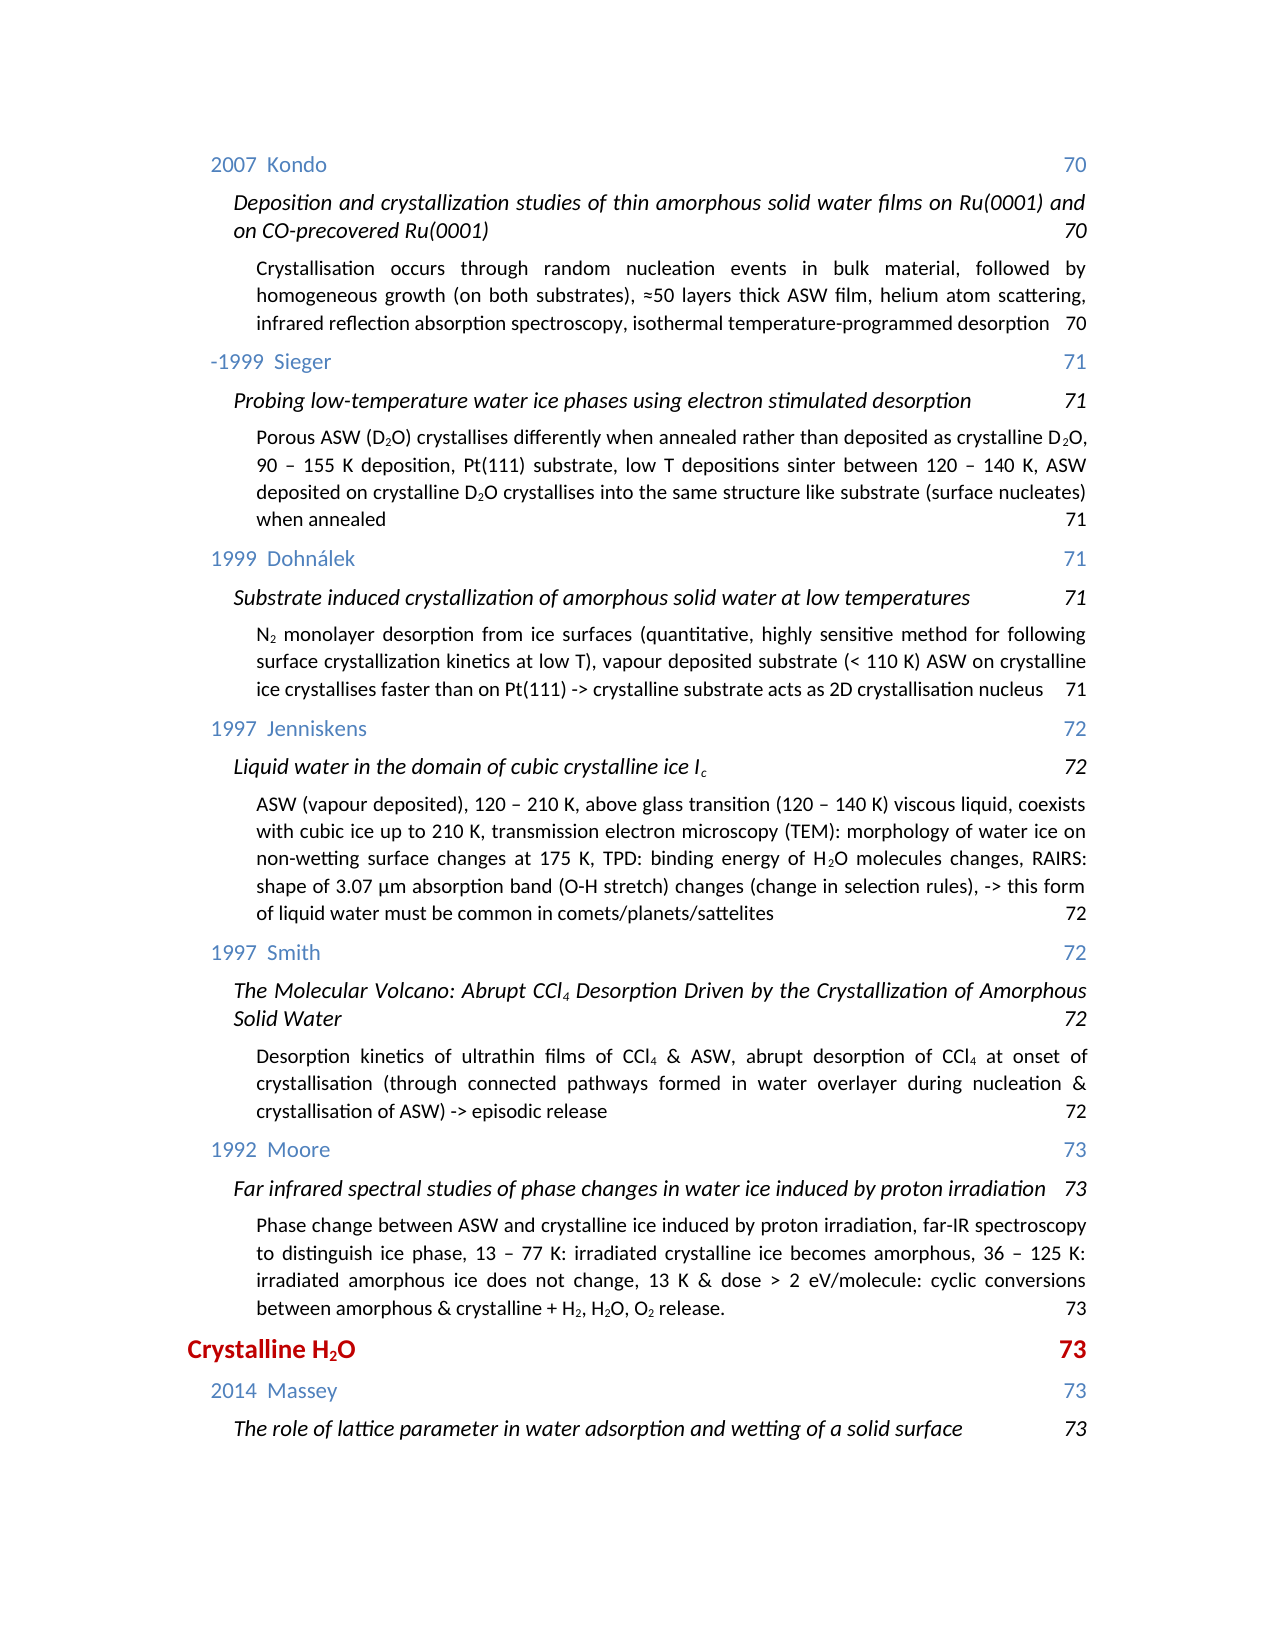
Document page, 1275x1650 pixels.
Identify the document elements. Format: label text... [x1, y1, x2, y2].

text Far infrared spectral studies of phase changes in water ice induced by proton irradiation 73 [233, 1174, 1087, 1202]
text Desorption kinetics of ultrathin films of CCl4 & ASW, abrupt desorption of CCl4 at onset of crystallisation (through connected pathways formed in water overlayer during nucleation & crystallisation of ASW) -> episodic release 72 [256, 1043, 1087, 1123]
text 2014 Massey 73 [210, 1376, 1087, 1404]
text 1997 Smith 72 [210, 938, 1087, 966]
text Crystalline H2O 73 [187, 1332, 1087, 1366]
text Porous ASW (D2O) crystallises differently when annealed rather than deposited as crystalline D2O, 90 – 155 K deposition, Pt(111) substrate, low T depositions sinter between 120 – 140 K, ASW deposited on crystalline D2O crystallises into the same structure like substrate (surface nucleates) when annealed 71 [256, 424, 1087, 532]
text Probing low-temperature water ice phases using electron stimulated desorption 71 [233, 386, 1087, 414]
text 1999 Dohnálek 71 [210, 544, 1087, 572]
text 1992 Moore 73 [210, 1136, 1087, 1164]
text 2007 Kondo 70 [210, 150, 1087, 178]
text 1997 Jenniskens 72 [210, 714, 1087, 742]
text Substrate induced crystallization of amorphous solid water at low temperatures 71 [233, 583, 1087, 611]
text The role of lattice parameter in water adsorption and wetting of a solid surface 73 [233, 1414, 1087, 1442]
text N2 monolayer desorption from ice surfaces (quantitative, highly sensitive method for following surface crystallization kinetics at low T), vapour deposited substrate (< 110 K) ASW on crystalline ice crystallises faster than on Pt(111) -> crystalline substrate acts as 2D crystallisation nucleus 71 [256, 621, 1087, 701]
text ASW (vapour deposited), 120 – 210 K, above glass transition (120 – 140 K) viscous liquid, coexists with cubic ice up to 210 K, transmission electron microscopy (TEM): morphology of water ice on non-wetting surface changes at 175 K, TPD: binding energy of H2O molecules changes, RAIRS: shape of 3.07 μm absorption band (O-H stretch) changes (change in selection rules), -> this form of liquid water must be common in comets/planets/sattelites 72 [256, 791, 1087, 926]
text Deposition and crystallization studies of thin amorphous solid water films on Ru(0001) and on CO-precovered Ru(0001) 70 [233, 188, 1087, 244]
text Liquid water in the domain of cubic crystalline ice Ic 72 [233, 752, 1087, 780]
text The Molecular Volcano: Abrupt CCl4 Desorption Driven by the Crystallization of Amorphous Solid Water 72 [233, 977, 1087, 1033]
text -1999 Sieger 71 [210, 347, 1087, 376]
text Phase change between ASW and crystalline ice induced by proton irradiation, far-IR spectroscopy to distinguish ice phase, 13 – 77 K: irradiated crystalline ice becomes amorphous, 36 – 125 K: irradiated amorphous ice does not change, 13 K & dose > 2 eV/molecule: cyclic conversions between amorphous & crystalline + H2, H2O, O2 release. 73 [256, 1212, 1087, 1320]
text Crystallisation occurs through random nucleation events in bulk material, followed by homogeneous growth (on both substrates), ≈50 layers thick ASW film, helium atom scattering, infrared reflection absorption spectroscopy, isothermal temperature-programmed desorption 70 [256, 255, 1087, 335]
